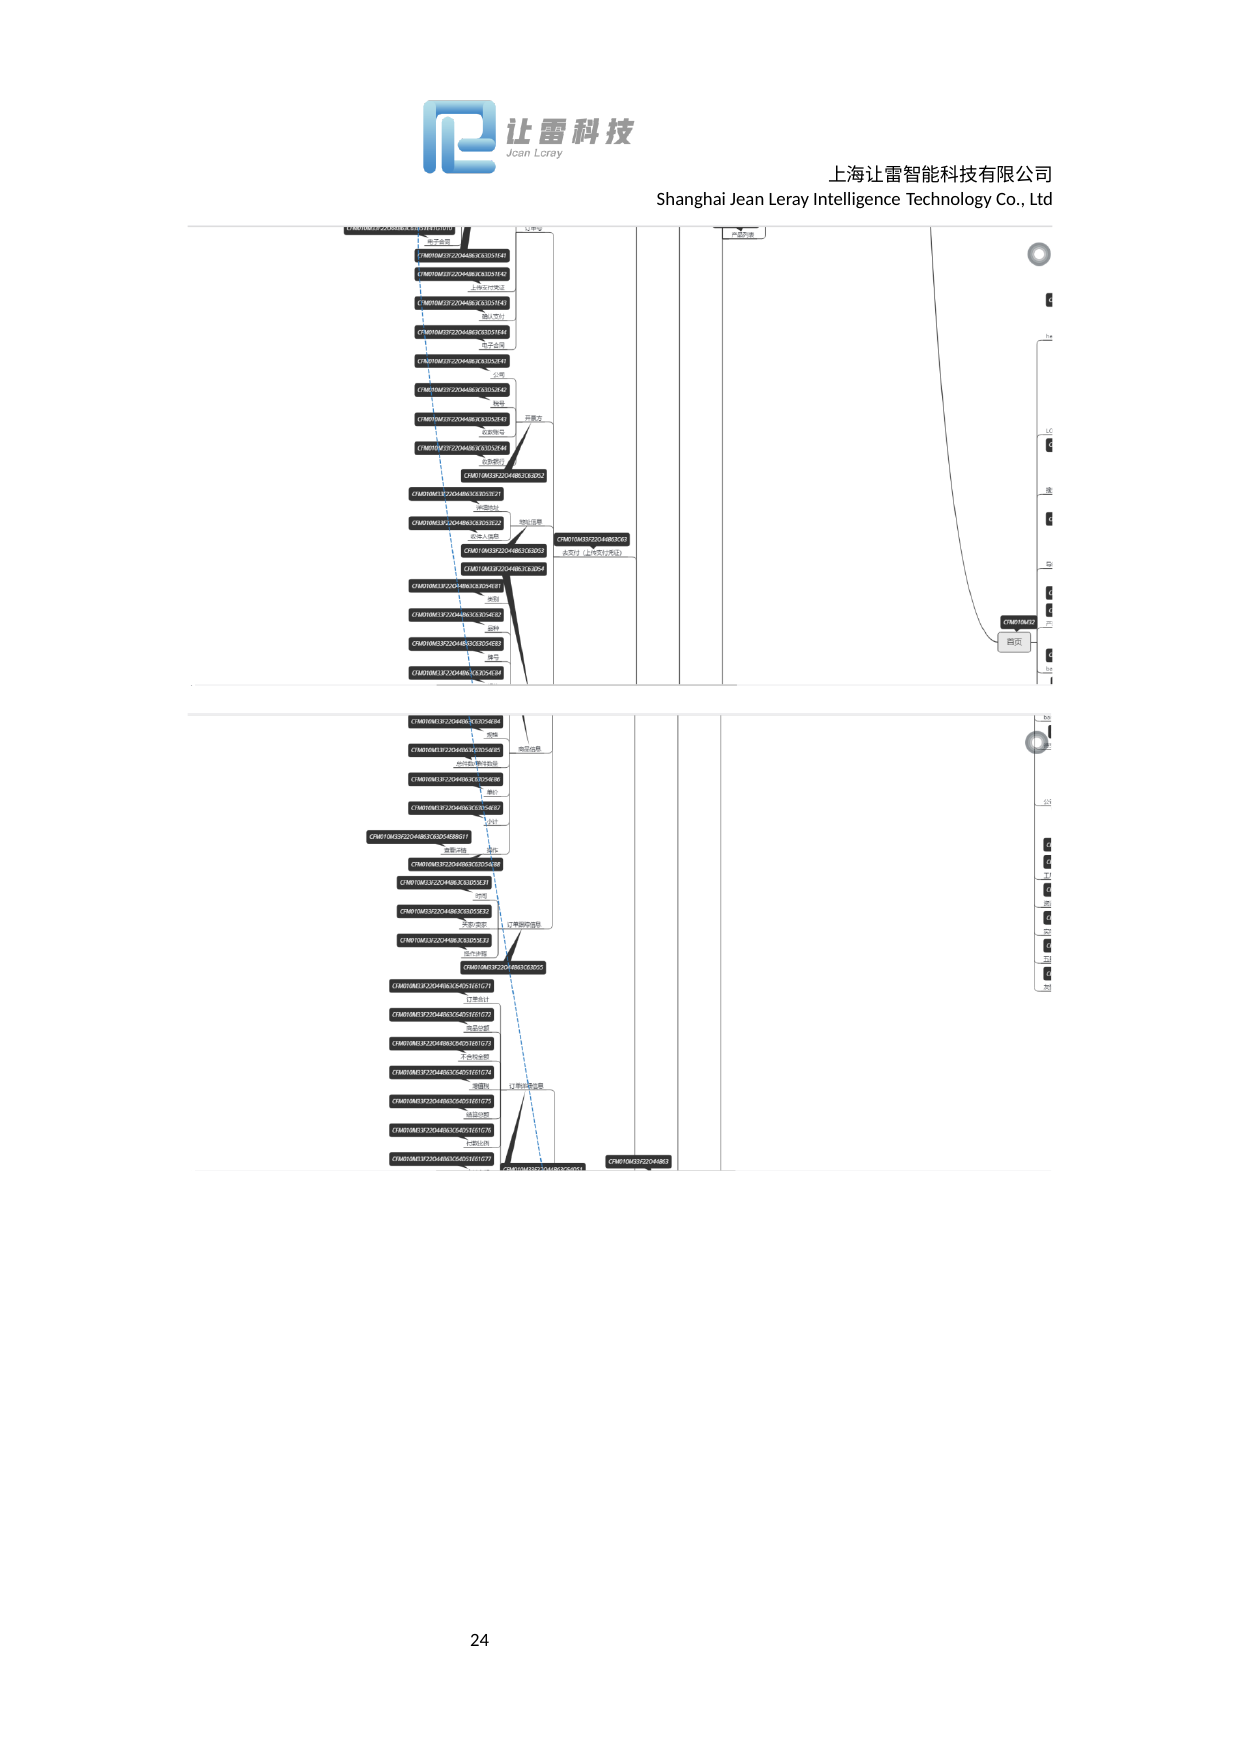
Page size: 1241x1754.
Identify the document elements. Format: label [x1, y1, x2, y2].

picture [187, 713, 1052, 1171]
picture [414, 90, 646, 182]
picture [187, 225, 1053, 686]
